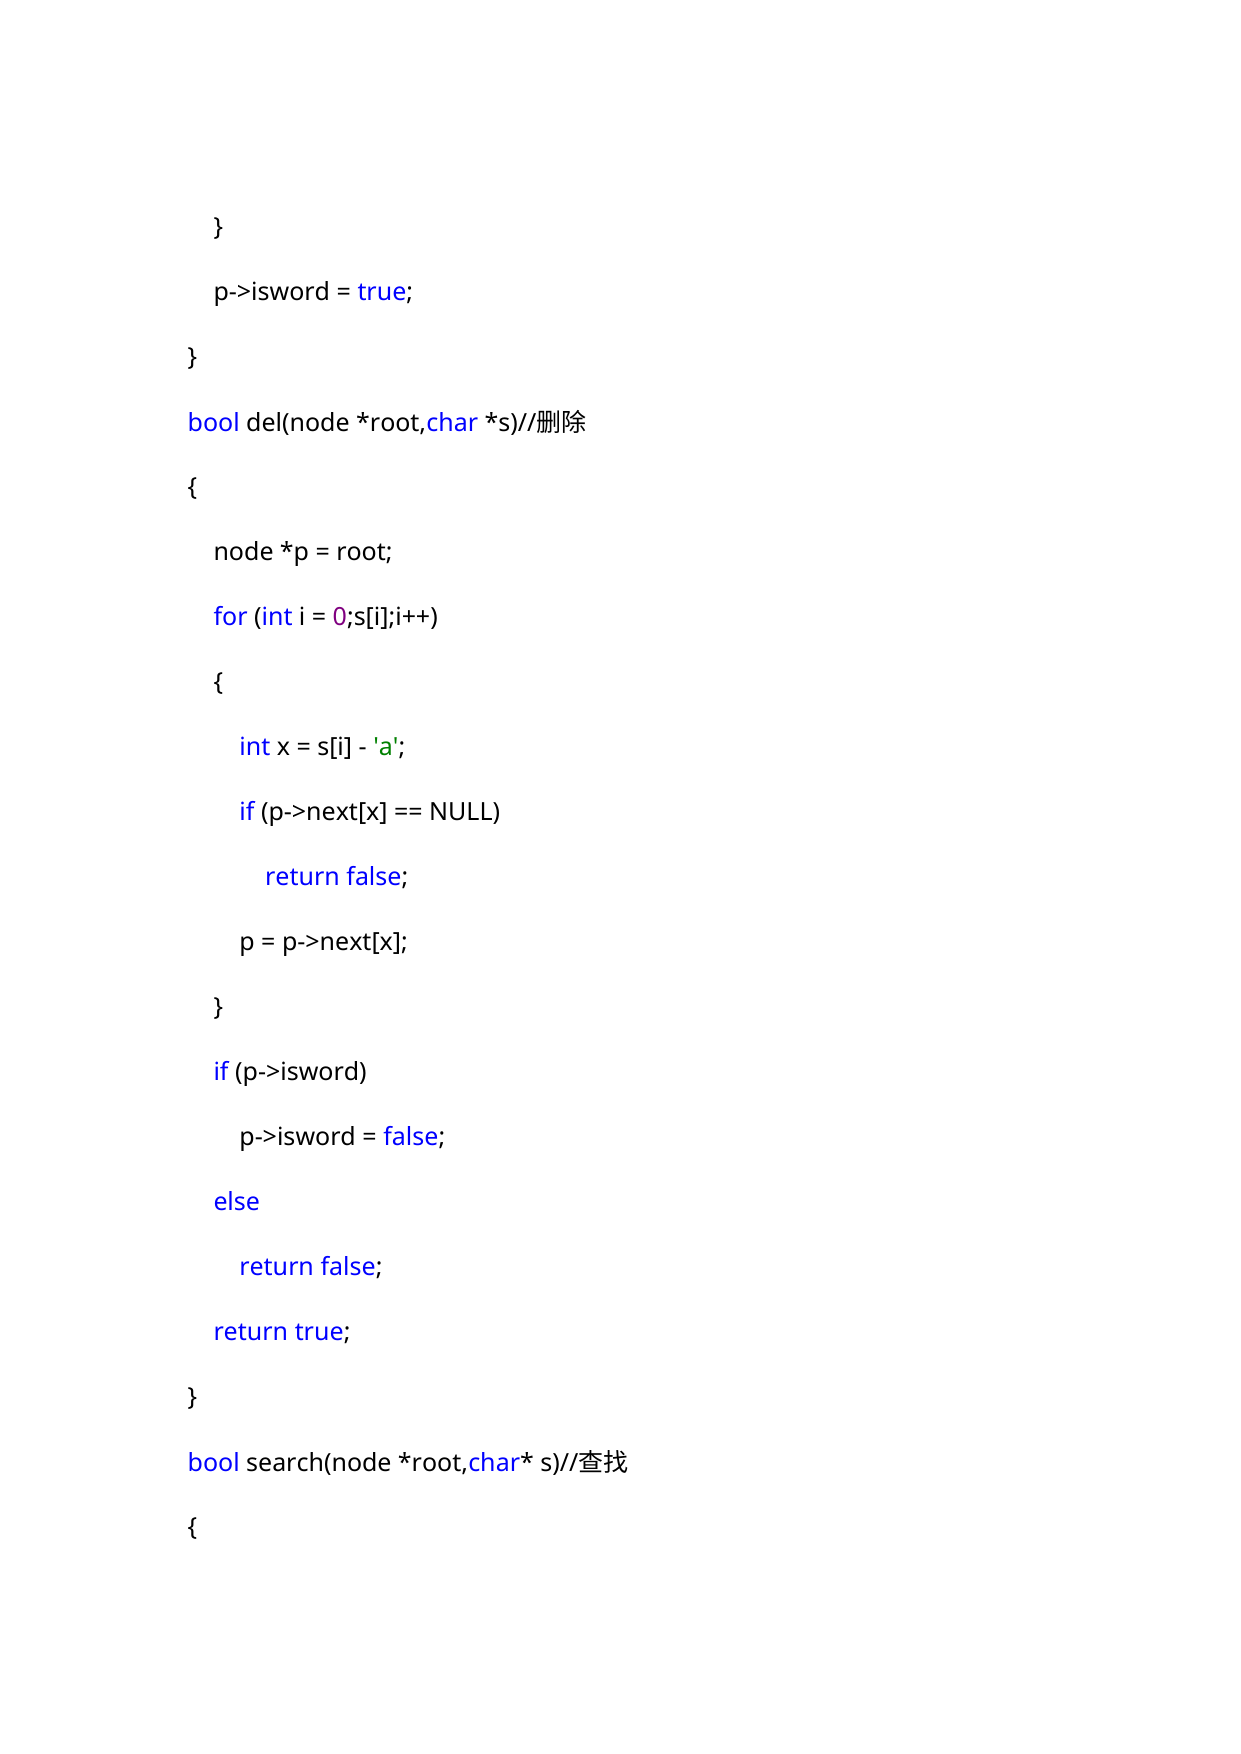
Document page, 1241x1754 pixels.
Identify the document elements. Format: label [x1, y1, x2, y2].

table_header [186, 162, 1051, 1559]
